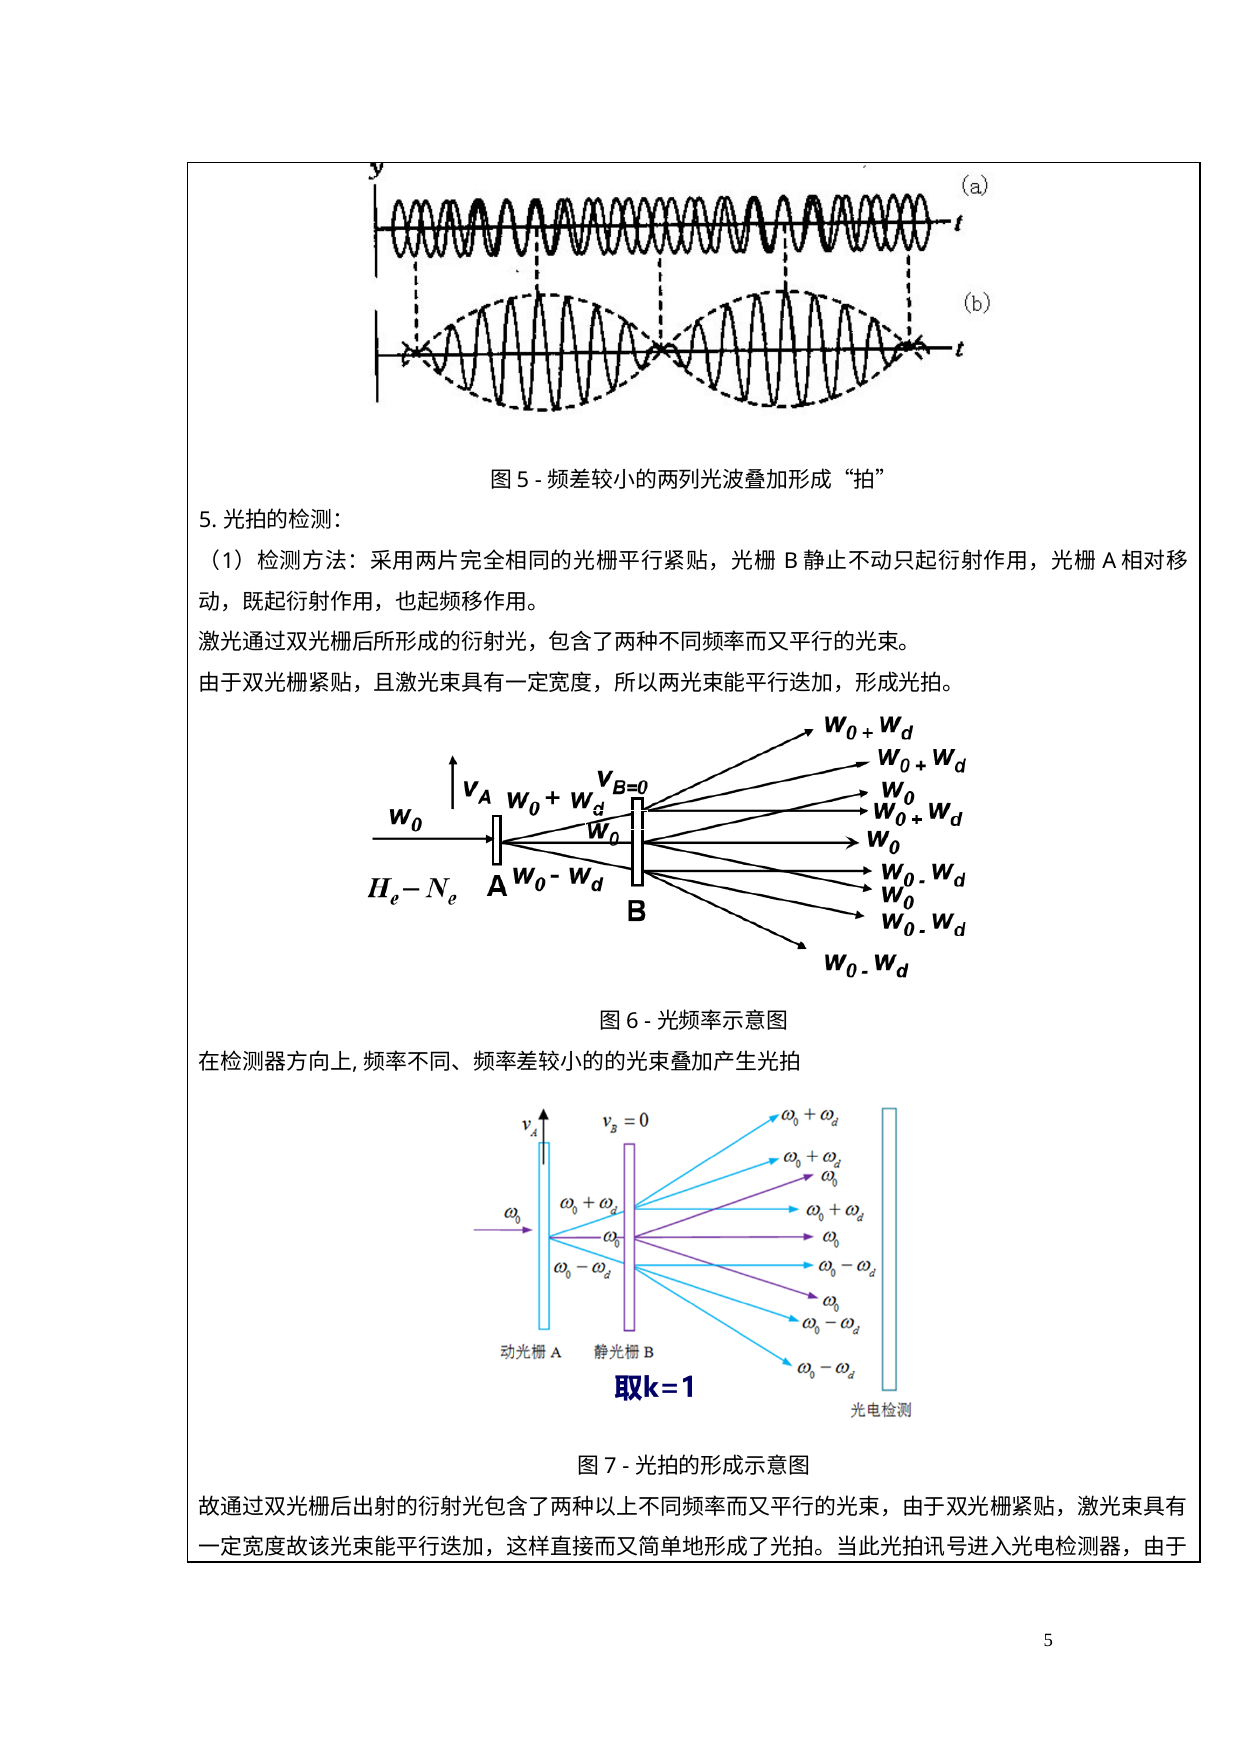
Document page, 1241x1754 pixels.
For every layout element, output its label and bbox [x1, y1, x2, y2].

picture [367, 704, 1020, 985]
picture [368, 163, 1019, 433]
table_cell [188, 163, 1199, 1561]
picture [468, 1084, 920, 1427]
